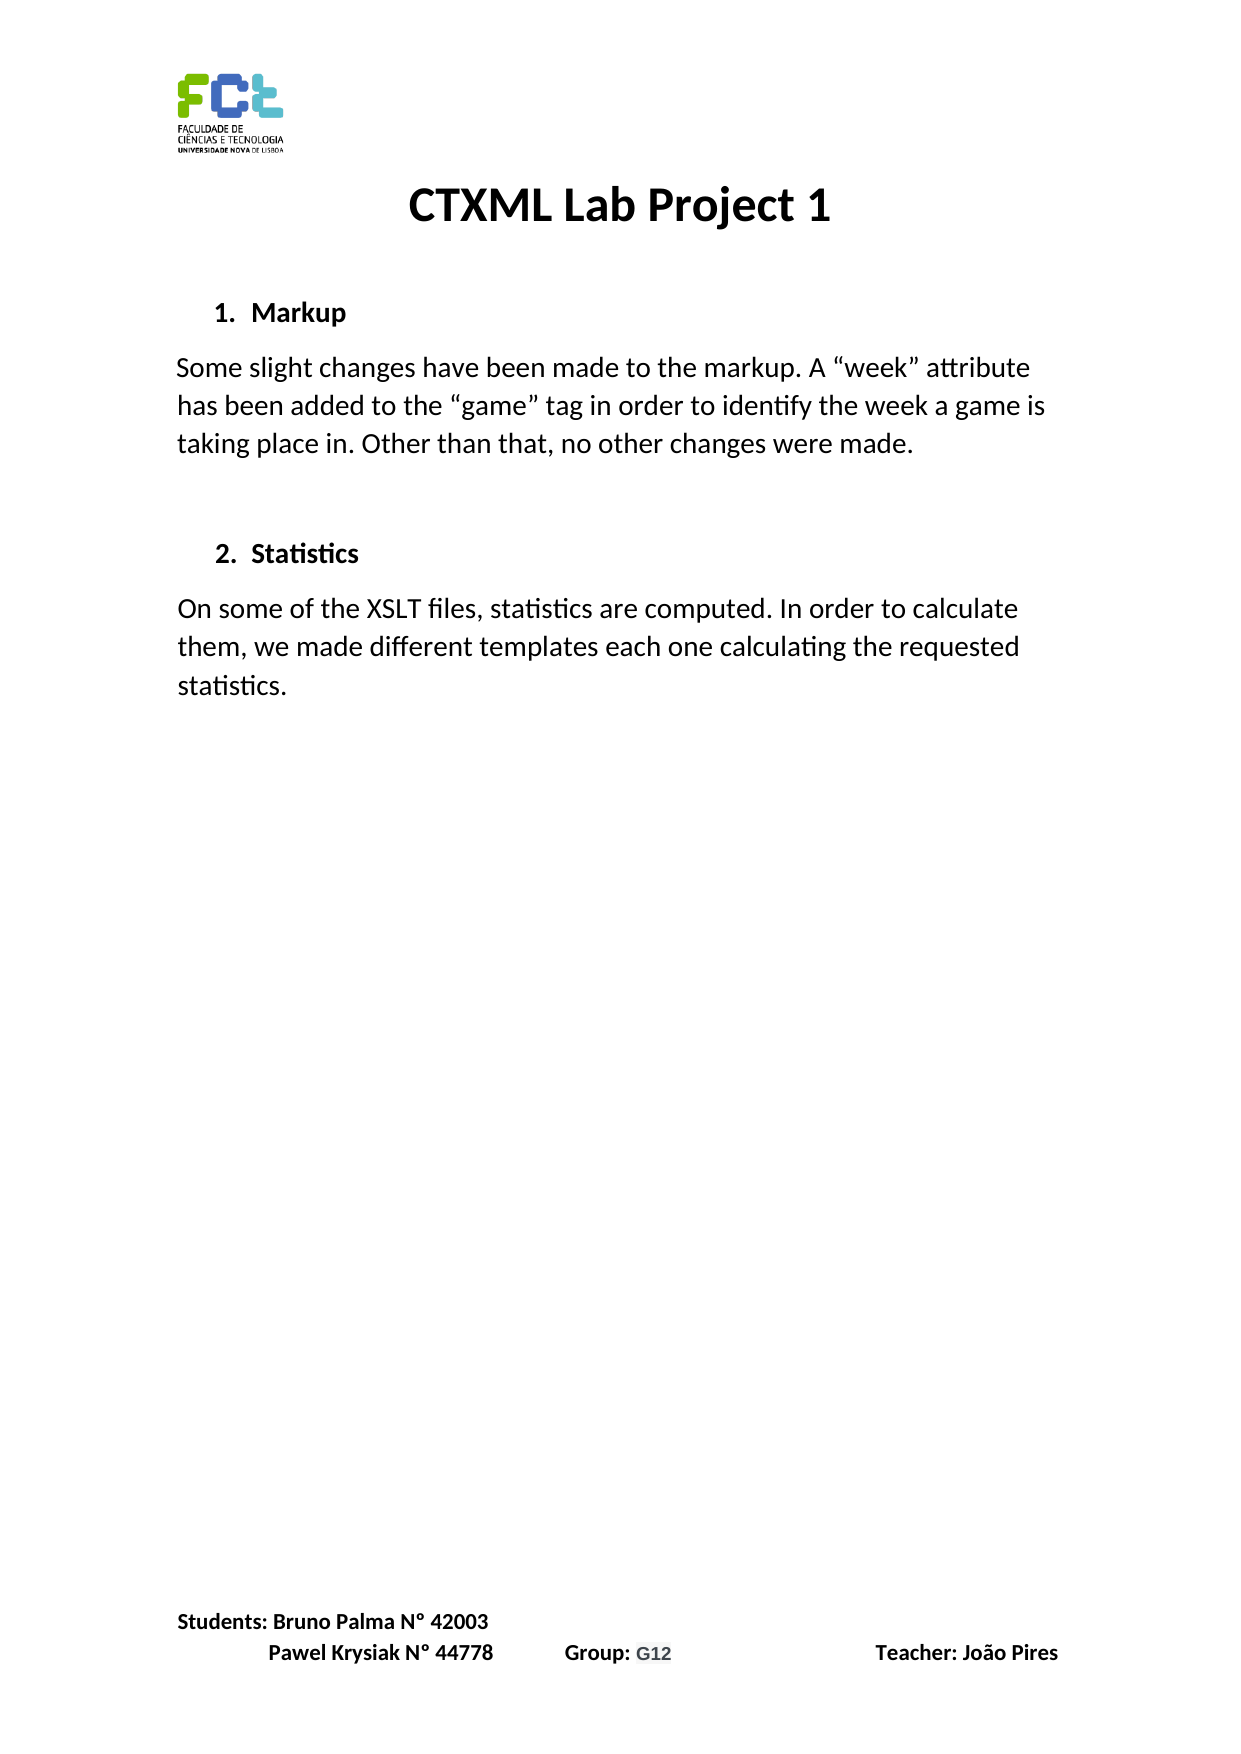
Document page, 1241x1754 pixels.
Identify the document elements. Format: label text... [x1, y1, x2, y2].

text Students: Bruno Palma Nº 42003 [177, 1607, 1063, 1635]
text Pawel Krysiak Nº 44778 Group: G12 Teacher: João Pires [176, 1638, 1063, 1666]
text CTXML Lab Project 1 [177, 172, 1063, 233]
subtitle On some of the XSLT files, statistics are computed. In order to calculate them, we made different templates each one calculating the requested statistics. [177, 590, 1063, 703]
text Some slight changes have been made to the markup. A “week” attribute has been added to the “game” tag in order to identify the week a game is taking place in. Other than that, no other changes were made. [176, 349, 1063, 461]
subtitle Statistics [215, 535, 1063, 571]
picture [177, 73, 284, 153]
subtitle Markup [213, 294, 1063, 330]
